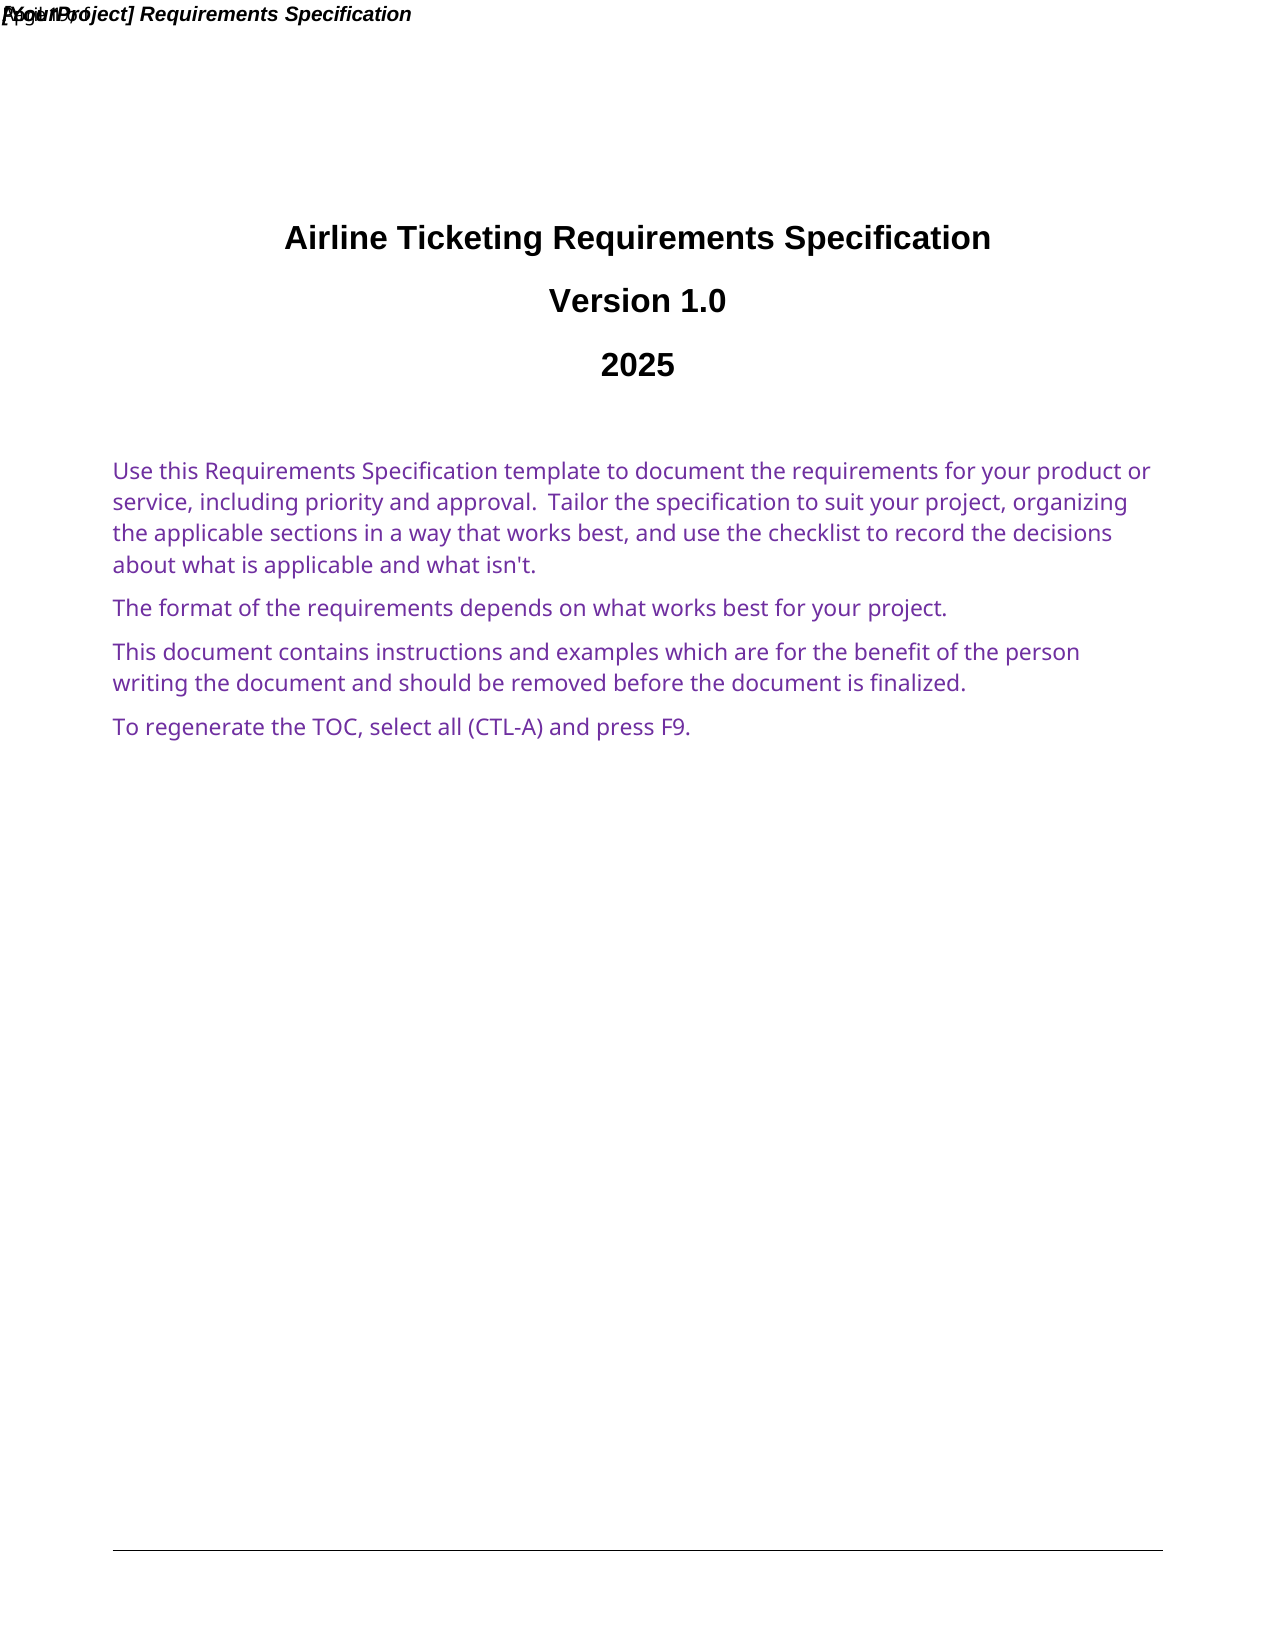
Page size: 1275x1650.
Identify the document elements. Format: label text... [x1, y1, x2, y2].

text Use this Requirements Specification template to document the requirements for your product or service, including priority and approval. Tailor the specification to suit your project, organizing the applicable sections in a way that works best, and use the checklist to record the decisions about what is applicable and what isn't. [112, 455, 1160, 580]
subtitle Airline Ticketing Requirements Specification Version 1.0 [251, 218, 1024, 320]
text To regenerate the TOC, select all (CTL-A) and press F9. [112, 711, 1237, 742]
subtitle 2025 [251, 345, 1024, 383]
text The format of the requirements depends on what works best for your project. [112, 592, 1237, 623]
text This document contains instructions and examples which are for the benefit of the person writing the document and should be removed before the document is finalized. [112, 636, 1153, 698]
